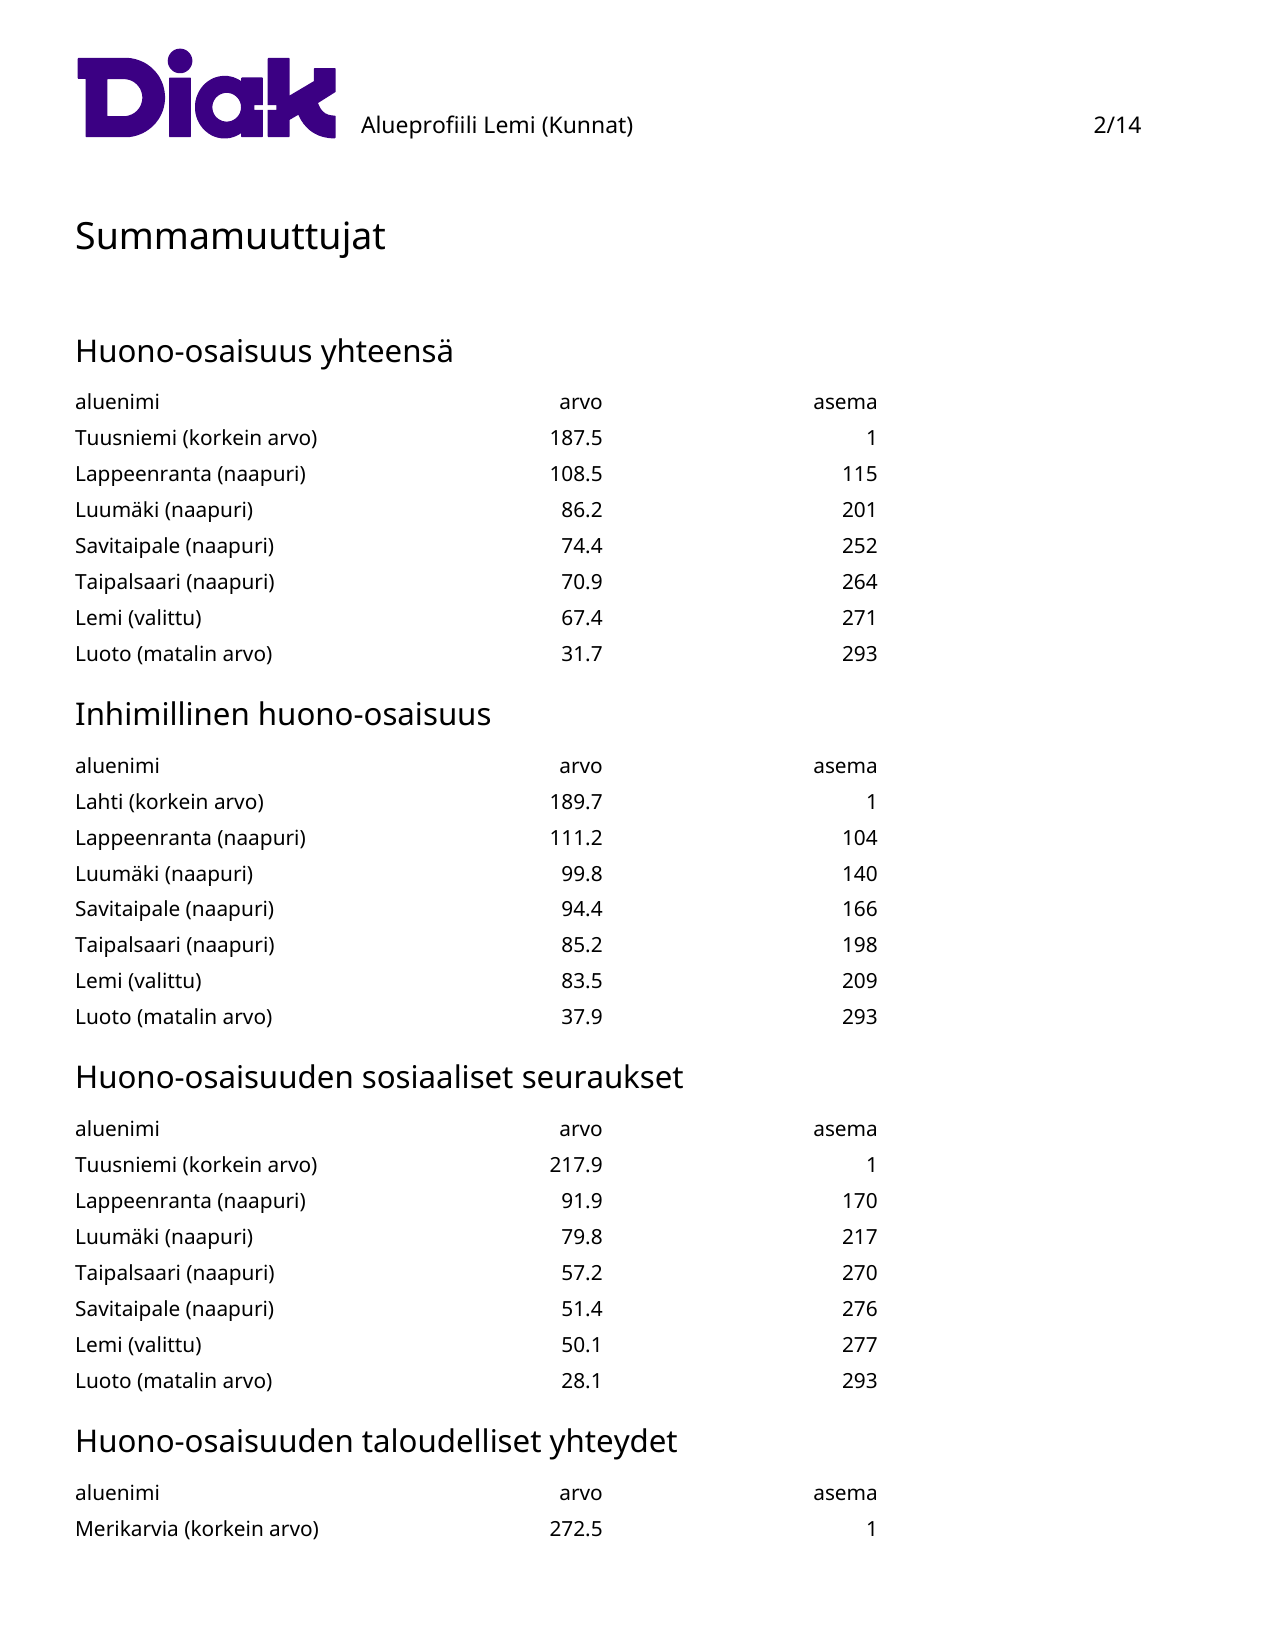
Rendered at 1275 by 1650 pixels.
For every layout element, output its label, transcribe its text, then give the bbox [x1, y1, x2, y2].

subtitle Huono-osaisuuden sosiaaliset seuraukset [75, 1055, 1200, 1098]
subtitle Huono-osaisuus yhteensä [75, 328, 1200, 371]
table_header aluenimi [64, 1474, 339, 1510]
table_cell 217 [614, 1218, 889, 1254]
table_header arvo [339, 384, 614, 419]
table_cell 293 [614, 1362, 889, 1398]
table_cell 1 [614, 783, 889, 819]
table_cell 94.4 [339, 891, 614, 927]
table_cell 264 [614, 563, 889, 599]
table_cell Lemi (valittu) [64, 1326, 339, 1362]
subtitle Inhimillinen huono-osaisuus [75, 692, 1200, 734]
table_cell 57.2 [339, 1254, 614, 1290]
table_cell 85.2 [339, 927, 614, 963]
table_cell Taipalsaari (naapuri) [64, 1254, 339, 1290]
table_cell 293 [614, 635, 889, 671]
table_header aluenimi [64, 747, 339, 783]
table_header aluenimi [64, 384, 339, 419]
table_cell Luoto (matalin arvo) [64, 635, 339, 671]
table_cell 108.5 [339, 456, 614, 491]
table_cell Lappeenranta (naapuri) [64, 819, 339, 855]
table_cell 276 [614, 1290, 889, 1326]
table_cell 50.1 [339, 1326, 614, 1362]
table_cell 270 [614, 1254, 889, 1290]
table_cell Merikarvia (korkein arvo) [64, 1510, 339, 1546]
table_header asema [614, 747, 889, 783]
table_header arvo [339, 747, 614, 783]
subtitle Summamuuttujat [75, 209, 1200, 261]
table_cell 115 [614, 456, 889, 491]
table_cell 1 [614, 420, 889, 456]
table_cell 189.7 [339, 783, 614, 819]
table_cell Lappeenranta (naapuri) [64, 1183, 339, 1218]
table_header aluenimi [64, 1111, 339, 1146]
table_cell 74.4 [339, 528, 614, 563]
table_cell Luoto (matalin arvo) [64, 999, 339, 1034]
table_cell 67.4 [339, 599, 614, 635]
table_cell 293 [614, 999, 889, 1034]
table_cell 170 [614, 1183, 889, 1218]
table_cell Tuusniemi (korkein arvo) [64, 1146, 339, 1182]
table_cell 86.2 [339, 491, 614, 527]
table_header arvo [339, 1111, 614, 1146]
table_cell 111.2 [339, 819, 614, 855]
table_cell Lemi (valittu) [64, 963, 339, 999]
table_cell Luumäki (naapuri) [64, 855, 339, 891]
table_cell 70.9 [339, 563, 614, 599]
table_cell 252 [614, 528, 889, 563]
table_cell Luumäki (naapuri) [64, 1218, 339, 1254]
table_cell 217.9 [339, 1146, 614, 1182]
table_cell Lahti (korkein arvo) [64, 783, 339, 819]
table_cell 91.9 [339, 1183, 614, 1218]
table_cell 187.5 [339, 420, 614, 456]
table_cell Luumäki (naapuri) [64, 491, 339, 527]
table_header asema [614, 1474, 889, 1510]
table_cell 37.9 [339, 999, 614, 1034]
table_cell 1 [614, 1510, 889, 1546]
table_cell 271 [614, 599, 889, 635]
table_cell Tuusniemi (korkein arvo) [64, 420, 339, 456]
table_cell 198 [614, 927, 889, 963]
table_header asema [614, 1111, 889, 1146]
table_cell Lemi (valittu) [64, 599, 339, 635]
table_cell 31.7 [339, 635, 614, 671]
table_cell 140 [614, 855, 889, 891]
table_cell Taipalsaari (naapuri) [64, 563, 339, 599]
table_cell Taipalsaari (naapuri) [64, 927, 339, 963]
table_cell 209 [614, 963, 889, 999]
table_cell Lappeenranta (naapuri) [64, 456, 339, 491]
table_cell 1 [614, 1146, 889, 1182]
table_cell Luoto (matalin arvo) [64, 1362, 339, 1398]
table_header arvo [339, 1474, 614, 1510]
table_header asema [614, 384, 889, 419]
table_cell 83.5 [339, 963, 614, 999]
table_cell Savitaipale (naapuri) [64, 528, 339, 563]
table_cell 99.8 [339, 855, 614, 891]
table_cell 277 [614, 1326, 889, 1362]
table_cell Savitaipale (naapuri) [64, 891, 339, 927]
table_cell 272.5 [339, 1510, 614, 1546]
table_cell 28.1 [339, 1362, 614, 1398]
table_cell 79.8 [339, 1218, 614, 1254]
subtitle Huono-osaisuuden taloudelliset yhteydet [75, 1419, 1200, 1461]
table_cell 166 [614, 891, 889, 927]
table_cell Savitaipale (naapuri) [64, 1290, 339, 1326]
table_cell 201 [614, 491, 889, 527]
table_cell 51.4 [339, 1290, 614, 1326]
table_cell 104 [614, 819, 889, 855]
